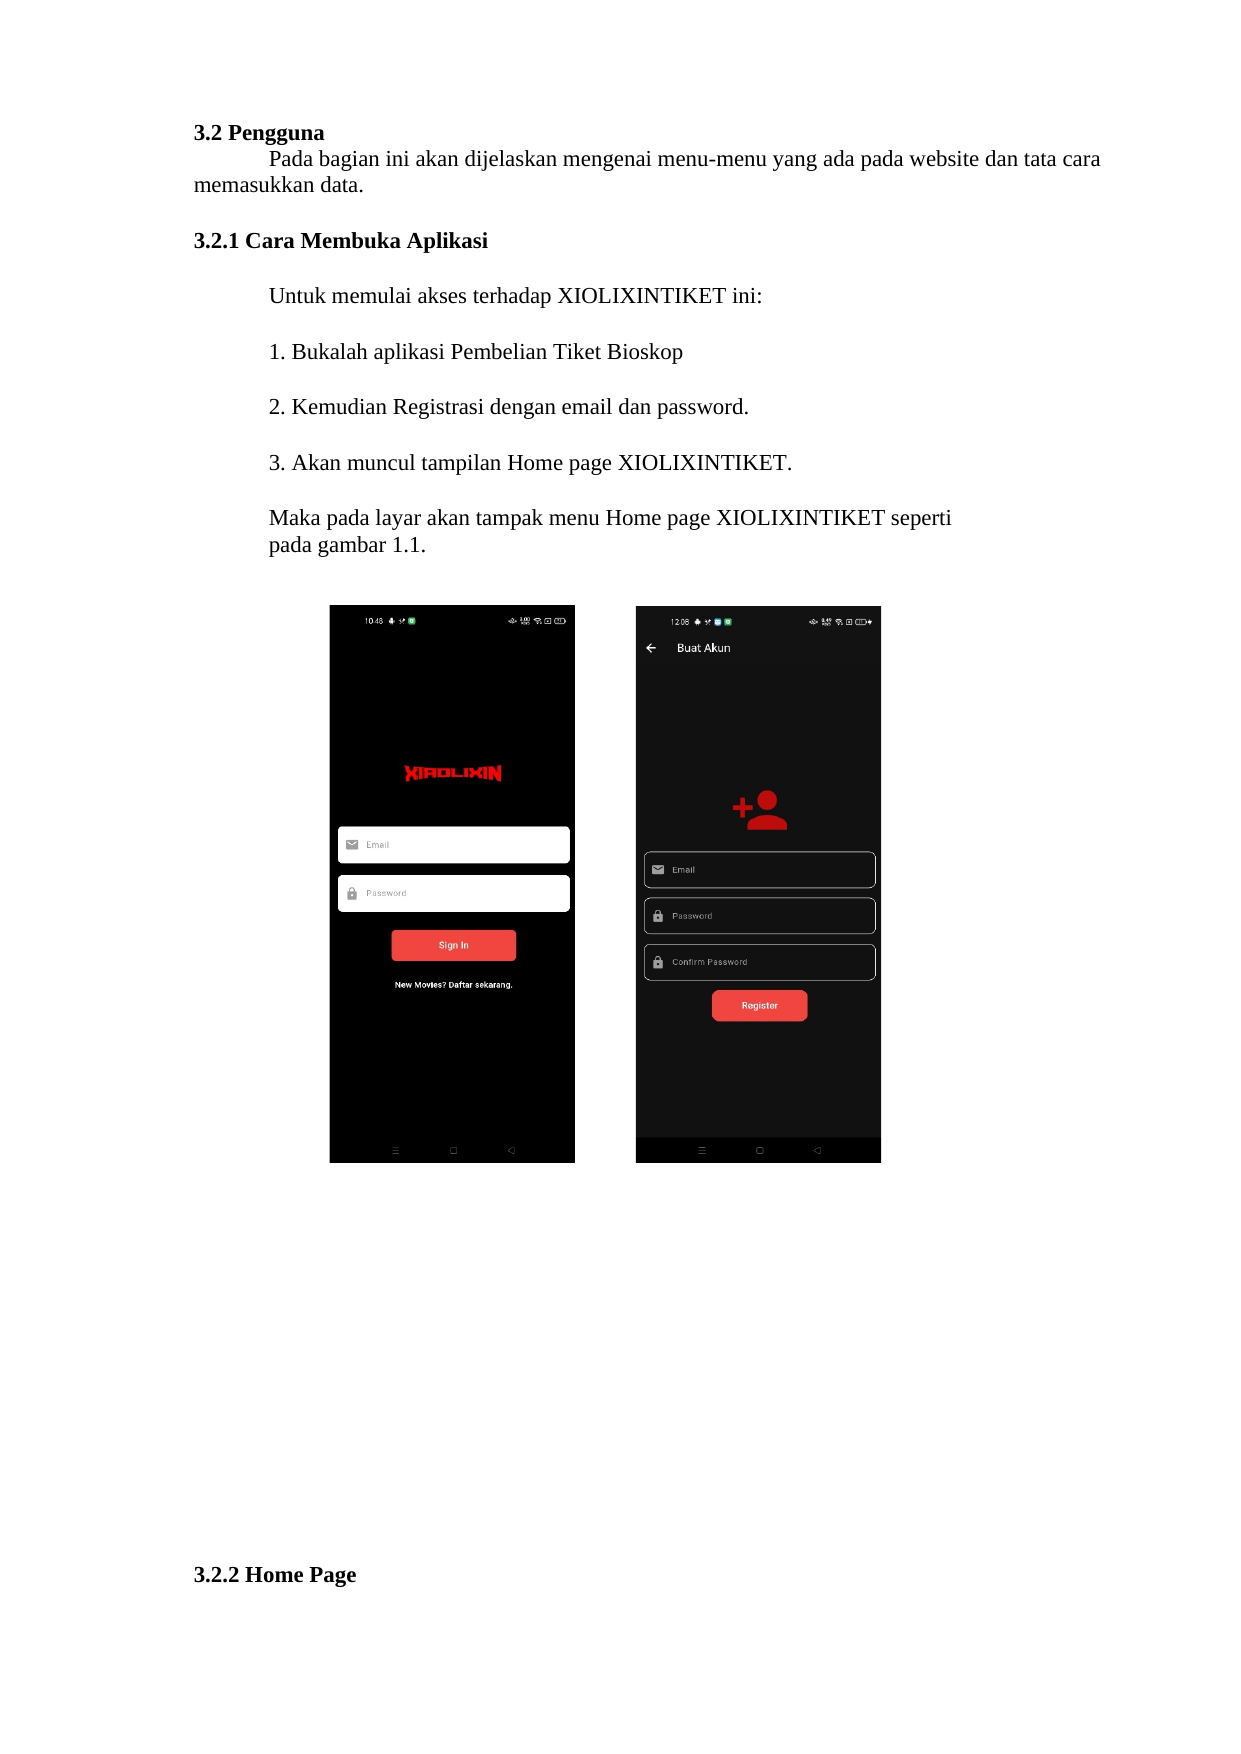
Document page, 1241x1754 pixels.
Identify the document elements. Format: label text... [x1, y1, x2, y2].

picture [634, 606, 882, 1160]
text Pada bagian ini akan dijelaskan mengenai menu-menu yang ada pada website dan tata cara memasukkan data. [193, 145, 1122, 198]
text 2. Kemudian Registrasi dengan email dan password. [193, 393, 1122, 420]
text 3.2.2 Home Page [118, 1561, 1122, 1588]
text 1. Bukalah aplikasi Pembelian Tiket Bioskop [193, 338, 1122, 364]
text Untuk memulai akses terhadap XIOLIXINTIKET ini: [193, 282, 1122, 309]
text pada gambar 1.1. [193, 531, 1122, 557]
picture [328, 605, 575, 1159]
text Maka pada layar akan tampak menu Home page XIOLIXINTIKET seperti [193, 504, 1122, 531]
text 3.2.1 Cara Membuka Aplikasi [118, 227, 1122, 253]
text 3. Akan muncul tampilan Home page XIOLIXINTIKET. [193, 449, 1122, 475]
text 3.2 Pengguna [118, 118, 1122, 145]
